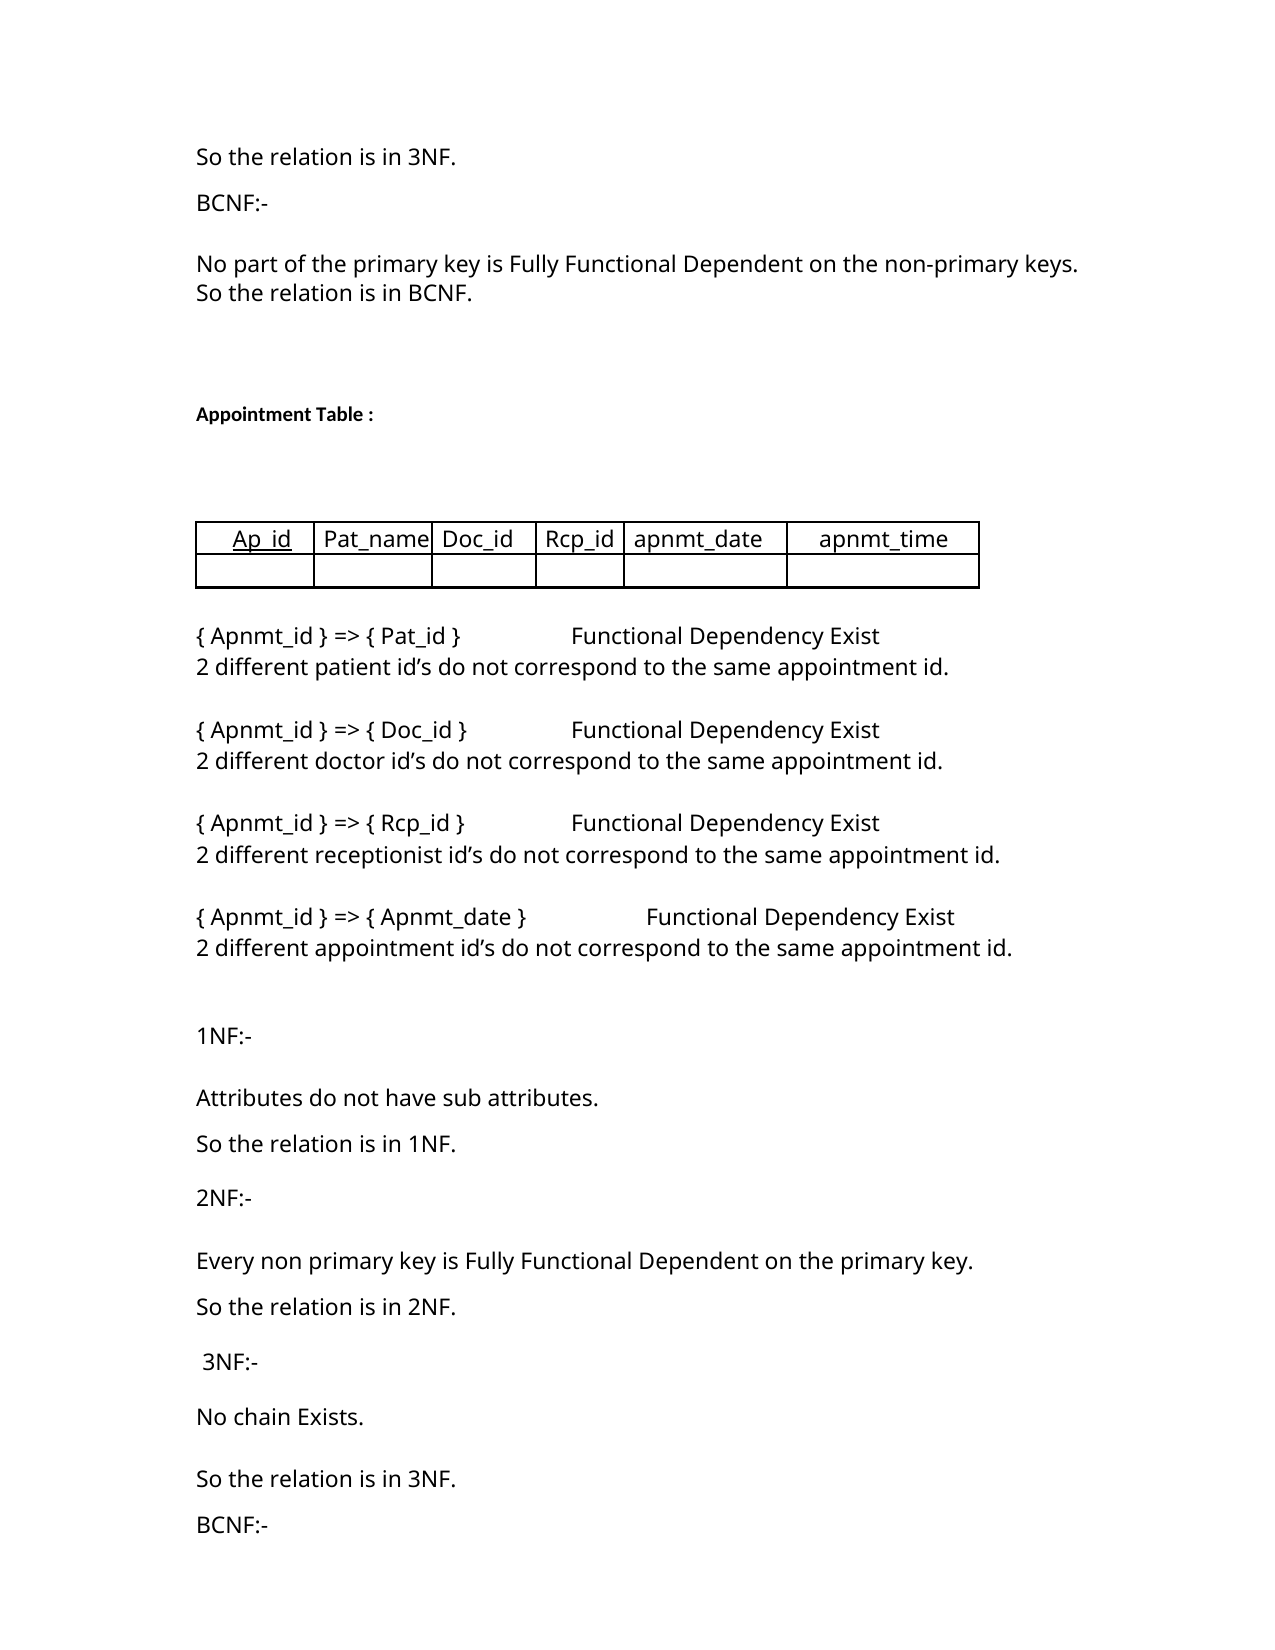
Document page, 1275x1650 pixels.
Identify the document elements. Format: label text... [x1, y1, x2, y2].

text 2NF:- [196, 1182, 1081, 1213]
table_header apnmt_time [788, 523, 978, 553]
table_header Rcp_id [537, 523, 623, 553]
text { Apnmt_id } => { Pat_id } Functional Dependency Exist [196, 620, 1081, 651]
text 2 different patient id’s do not correspond to the same appointment id. [196, 651, 1081, 682]
table_header Ap_id [197, 523, 313, 553]
text 2 different receptionist id’s do not correspond to the same appointment id. [196, 838, 1081, 870]
text No part of the primary key is Fully Functional Dependent on the non-primary keys. So the relation is in BCNF. [196, 248, 1081, 308]
text Attributes do not have sub attributes. So the relation is in 1NF. [196, 1081, 619, 1159]
table_cell [315, 555, 431, 586]
table_cell [537, 555, 623, 586]
table_cell [197, 555, 313, 586]
table_header Pat_name [315, 523, 431, 553]
text So the relation is in 3NF. BCNF:- [196, 1463, 473, 1541]
table_header Doc_id [433, 523, 535, 553]
text So the relation is in 3NF. BCNF:- [196, 141, 473, 218]
text Appointment Table : [196, 402, 1081, 427]
table_cell [788, 555, 978, 586]
text { Apnmt_id } => { Rcp_id } Functional Dependency Exist [196, 807, 1081, 838]
text 1NF:- [196, 1020, 487, 1051]
text 3NF:- [202, 1345, 1081, 1376]
text { Apnmt_id } => { Apnmt_date } Functional Dependency Exist [196, 901, 1081, 932]
text { Apnmt_id } => { Doc_id } Functional Dependency Exist [196, 713, 1081, 745]
text 2 different appointment id’s do not correspond to the same appointment id. [196, 932, 1081, 963]
table_cell [625, 555, 786, 586]
text 2 different doctor id’s do not correspond to the same appointment id. [196, 745, 1081, 776]
text Every non primary key is Fully Functional Dependent on the primary key. So the relation is in 2NF. [196, 1245, 983, 1322]
table_cell [433, 555, 535, 586]
text No chain Exists. [196, 1400, 1081, 1432]
table_header apnmt_date [625, 523, 786, 553]
